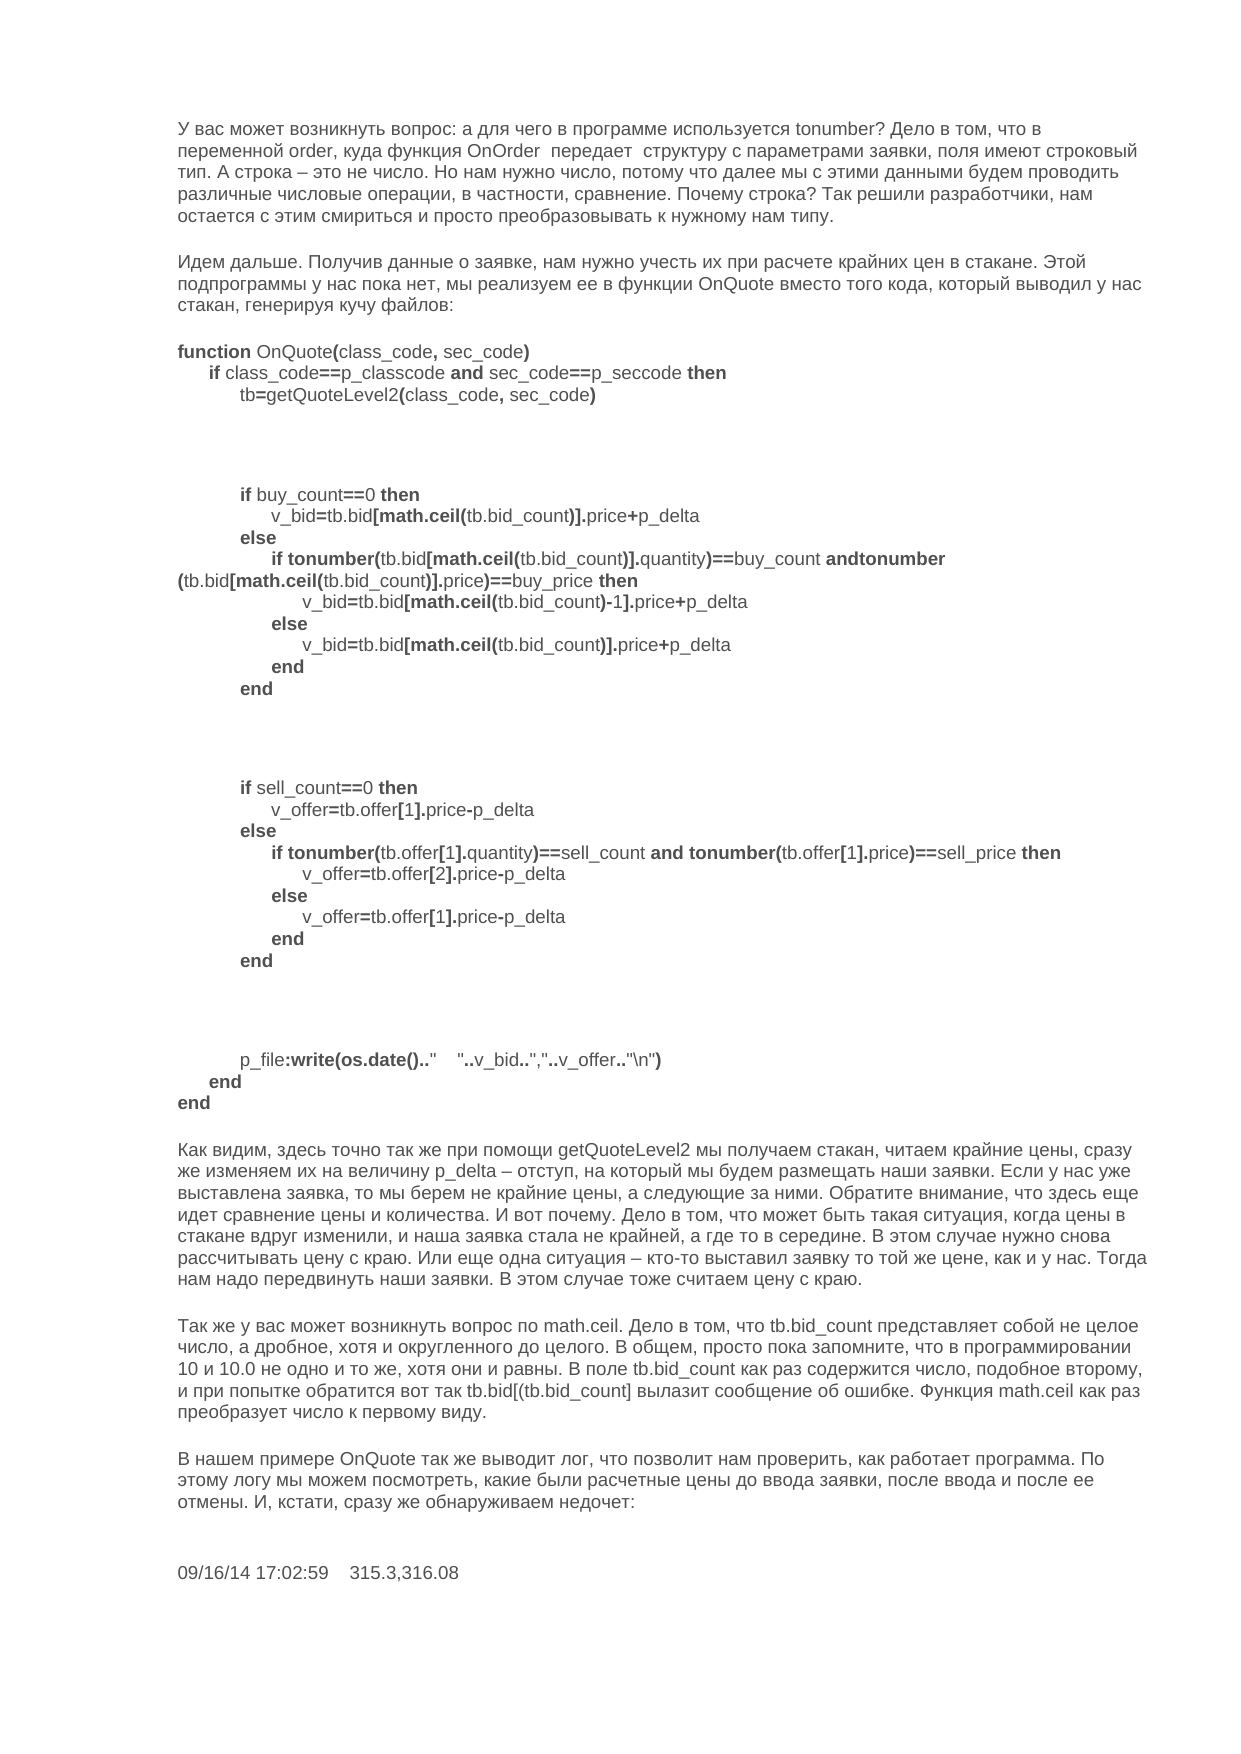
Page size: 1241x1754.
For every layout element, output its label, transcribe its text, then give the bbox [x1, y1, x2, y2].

table_header function OnQuote(class_code, sec_code) if class_code==p_classcode and sec_code==p_seccode then tb=getQuoteLevel2(class_code, sec_code) if buy_count==0 then v_bid=tb.bid[math.ceil(tb.bid_count)].price+p_delta else if tonumber(tb.bid[math.ceil(tb.bid_count)].quantity)==buy_count andtonumber(tb.bid[math.ceil(tb.bid_count)].price)==buy_price then v_bid=tb.bid[math.ceil(tb.bid_count)-1].price+p_delta else v_bid=tb.bid[math.ceil(tb.bid_count)].price+p_delta end end if sell_count==0 then v_offer=tb.offer[1].price-p_delta else if tonumber(tb.offer[1].quantity)==sell_count and tonumber(tb.offer[1].price)==sell_price then v_offer=tb.offer[2].price-p_delta else v_offer=tb.offer[1].price-p_delta end end p_file:write(os.date().." "..v_bid..","..v_offer.."\n") end end [177, 341, 1152, 1114]
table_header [177, 1537, 1152, 1609]
text Как видим, здесь точно так же при помощи getQuoteLevel2 мы получаем стакан, читаем крайние цены, сразу же изменяем их на величину p_delta – отступ, на который мы будем размещать наши заявки. Если у нас уже выставлена заявка, то мы берем не крайние цены, а следующие за ними. Обратите внимание, что здесь еще идет сравнение цены и количества. И вот почему. Дело в том, что может быть такая ситуация, когда цены в стакане вдруг изменили, и наша заявка стала не крайней, а где то в середине. В этом случае нужно снова рассчитывать цену с краю. Или еще одна ситуация – кто-то выставил заявку то той же цене, как и у нас. Тогда нам надо передвинуть наши заявки. В этом случае тоже считаем цену с краю. [177, 1139, 1152, 1290]
text Так же у вас может возникнуть вопрос по math.ceil. Дело в том, что tb.bid_count представляет собой не целое число, а дробное, хотя и округленного до целого. В общем, просто пока запомните, что в программировании 10 и 10.0 не одно и то же, хотя они и равны. В поле tb.bid_count как раз содержится число, подобное второму, и при попытке обратится вот так tb.bid[(tb.bid_count] вылазит сообщение об ошибке. Функция math.ceil как раз преобразует число к первому виду. [177, 1315, 1152, 1422]
text В нашем примере OnQuote так же выводит лог, что позволит нам проверить, как работает программа. По этому логу мы можем посмотреть, какие были расчетные цены до ввода заявки, после ввода и после ее отмены. И, кстати, сразу же обнаруживаем недочет: [177, 1447, 1152, 1512]
text У вас может возникнуть вопрос: а для чего в программе используется tonumber? Дело в том, что в переменной order, куда функция OnOrder передает структуру с параметрами заявки, поля имеют строковый тип. А строка – это не число. Но нам нужно число, потому что далее мы с этими данными будем проводить различные числовые операции, в частности, сравнение. Почему строка? Так решили разработчики, нам остается с этим смириться и просто преобразовывать к нужному нам типу. [177, 118, 1152, 226]
text Идем дальше. Получив данные о заявке, нам нужно учесть их при расчете крайних цен в стакане. Этой подпрограммы у нас пока нет, мы реализуем ее в функции OnQuote вместо того кода, который выводил у нас стакан, генерируя кучу файлов: [177, 251, 1152, 316]
